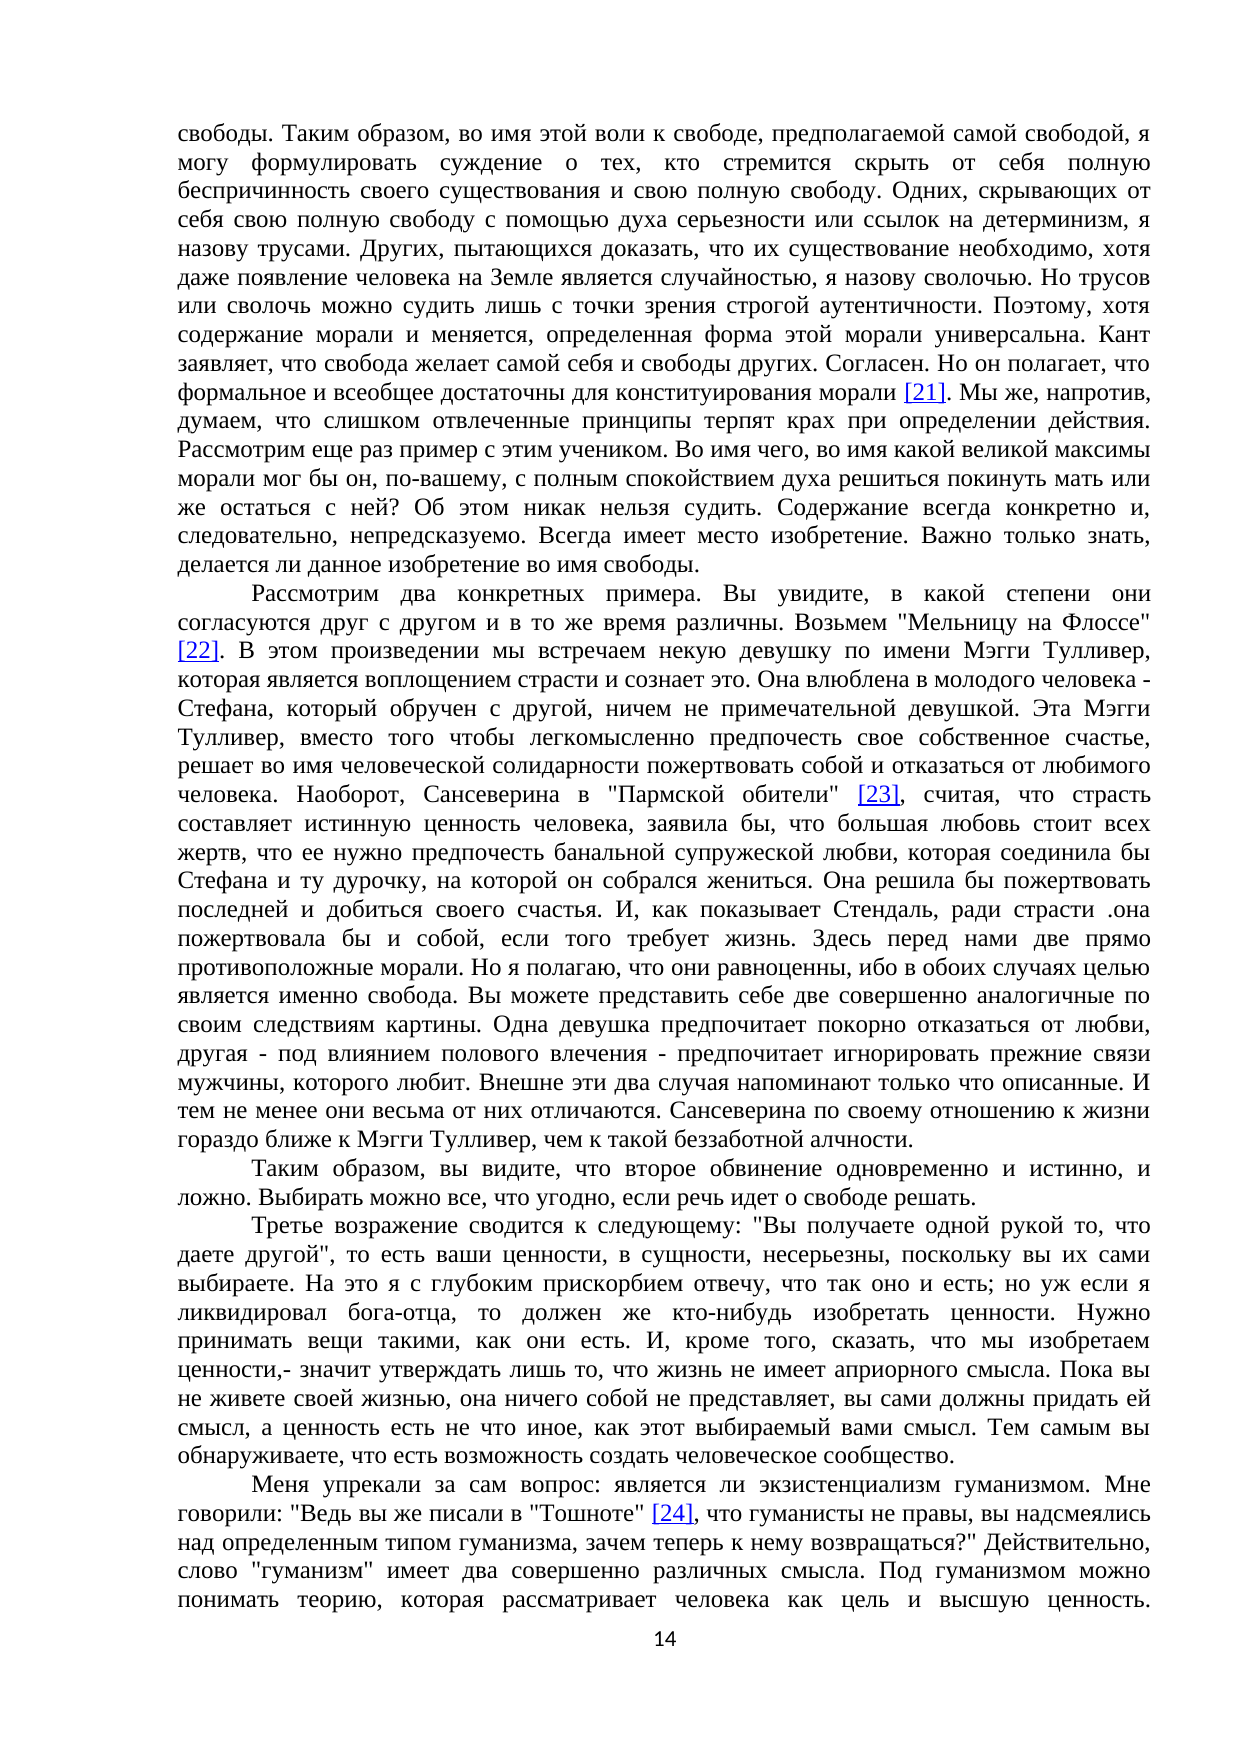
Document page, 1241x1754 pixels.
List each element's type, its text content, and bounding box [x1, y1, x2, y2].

text Таким образом, вы видите, что второе обвинение одновременно и истинно, и ложно. Выбирать можно все, что угодно, если речь идет о свободе решать. [177, 1153, 1152, 1211]
text Рассмотрим два конкретных примера. Вы увидите, в какой степени они согласуются друг с другом и в то же время различны. Возьмем "Мельницу на Флоссе" [22]. В этом произведении мы встречаем некую девушку по имени Мэгги Тулливер, которая является воплощением страсти и сознает это. Она влюблена в молодого человека - Стефана, который обручен с другой, ничем не примечательной девушкой. Эта Мэгги Тулливер, вместо того чтобы легкомысленно предпочесть свое собственное счастье, решает во имя человеческой солидарности пожертвовать собой и отказаться от любимого человека. Наоборот, Сансеверина в "Пармской обители" [23], считая, что страсть составляет истинную ценность человека, заявила бы, что большая любовь стоит всех жертв, что ее нужно предпочесть банальной супружеской любви, которая соединила бы Стефана и ту дурочку, на которой он собрался жениться. Она решила бы пожертвовать последней и добиться своего счастья. И, как показывает Стендаль, ради страсти .она пожертвовала бы и собой, если того требует жизнь. Здесь перед нами две прямо противоположные морали. Но я полагаю, что они равноценны, ибо в обоих случаях целью является именно свобода. Вы можете представить себе две совершенно аналогичные по своим следствиям картины. Одна девушка предпочитает покорно отказаться от любви, другая - под влиянием полового влечения - предпочитает игнорировать прежние связи мужчины, которого любит. Внешне эти два случая напоминают только что описанные. И тем не менее они весьма от них отличаются. Сансеверина по своему отношению к жизни гораздо ближе к Мэгги Тулливер, чем к такой беззаботной алчности. [177, 578, 1152, 1153]
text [177, 1469, 1152, 1613]
text Третье возражение сводится к следующему: "Вы получаете одной рукой то, что даете другой", то есть ваши ценности, в сущности, несерьезны, поскольку вы их сами выбираете. На это я с глубоким прискорбием отвечу, что так оно и есть; но уж если я ликвидировал бога-отца, то должен же кто-нибудь изобретать ценности. Нужно принимать вещи такими, как они есть. И, кроме того, сказать, что мы изобретаем ценности,- значит утверждать лишь то, что жизнь не имеет априорного смысла. Пока вы не живете своей жизнью, она ничего собой не представляет, вы сами должны придать ей смысл, а ценность есть не что иное, как этот выбираемый вами смысл. Тем самым вы обнаруживаете, что есть возможность создать человеческое сообщество. [177, 1211, 1152, 1469]
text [177, 118, 1152, 578]
